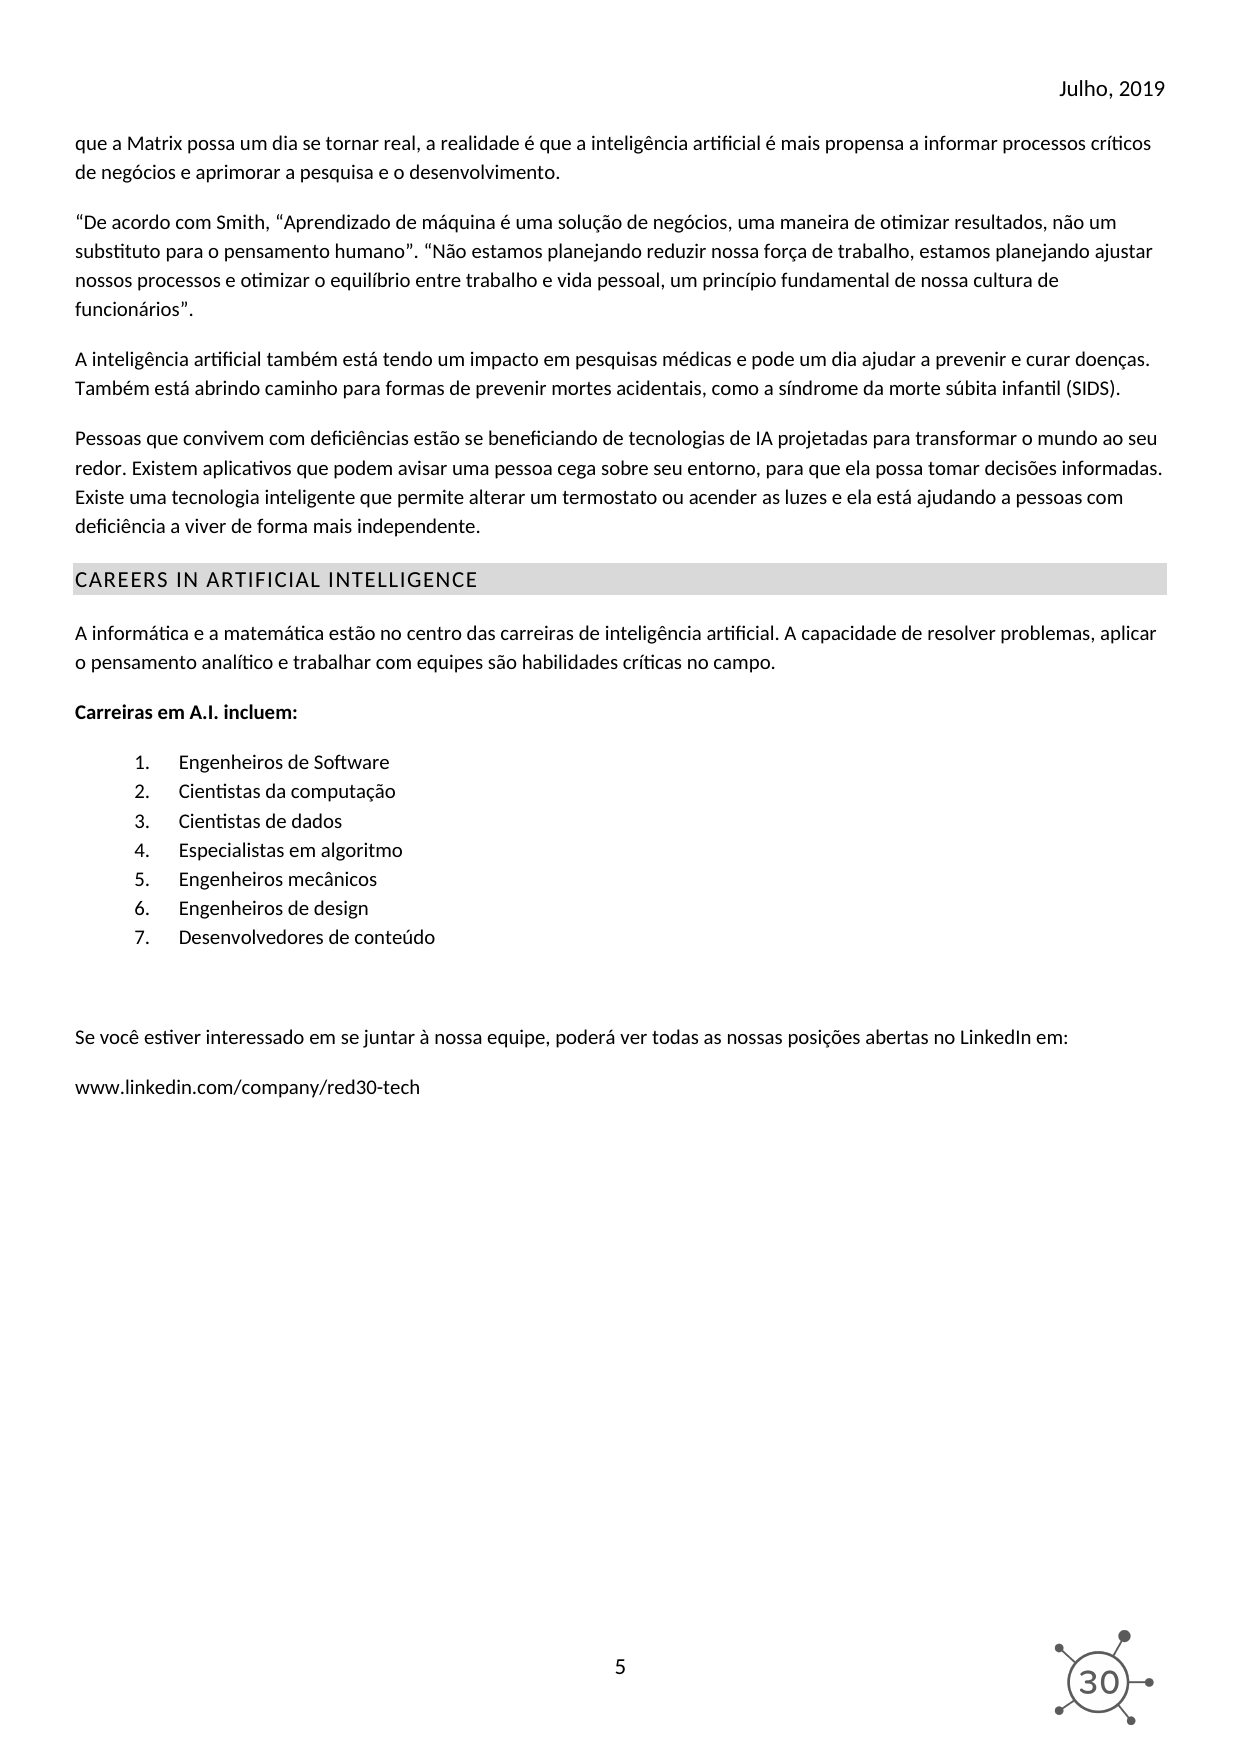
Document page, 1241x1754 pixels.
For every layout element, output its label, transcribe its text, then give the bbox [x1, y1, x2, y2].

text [75, 130, 1165, 184]
list Engenheiros de design [134, 895, 1165, 921]
list Engenheiros mecânicos [134, 866, 1165, 892]
text Pessoas que convivem com deficiências estão se beneficiando de tecnologias de IA projetadas para transformar o mundo ao seu redor. Existem aplicativos que podem avisar uma pessoa cega sobre seu entorno, para que ela possa tomar decisões informadas. Existe uma tecnologia inteligente que permite alterar um termostato ou acender as luzes e ela está ajudando a pessoas com deficiência a viver de forma mais independente. [75, 426, 1165, 538]
subtitle CAREERS IN ARTIFICIAL INTELLIGENCE [75, 565, 1165, 593]
list Cientistas da computação [134, 779, 1165, 804]
text A informática e a matemática estão no centro das carreiras de inteligência artificial. A capacidade de resolver problemas, aplicar o pensamento analítico e trabalhar com equipes são habilidades críticas no campo. [75, 620, 1165, 675]
text Carreiras em A.I. incluem: [75, 699, 1165, 725]
list Especialistas em algoritmo [134, 837, 1165, 862]
list Desenvolvedores de conteúdo [134, 924, 1165, 950]
text Se você estiver interessado em se juntar à nossa equipe, poderá ver todas as nossas posições abertas no LinkedIn em: [75, 1024, 1165, 1050]
list Engenheiros de Software [134, 749, 1165, 775]
text “De acordo com Smith, “Aprendizado de máquina é uma solução de negócios, uma maneira de otimizar resultados, não um substituto para o pensamento humano”. “Não estamos planejando reduzir nossa força de trabalho, estamos planejando ajustar nossos processos e otimizar o equilíbrio entre trabalho e vida pessoal, um princípio fundamental de nossa cultura de funcionários”. [75, 209, 1165, 322]
list Cientistas de dados [134, 808, 1165, 833]
text www.linkedin.com/company/red30-tech [75, 1074, 1165, 1100]
text A inteligência artificial também está tendo um impacto em pesquisas médicas e pode um dia ajudar a prevenir e curar doenças. Também está abrindo caminho para formas de prevenir mortes acidentais, como a síndrome da morte súbita infantil (SIDS). [75, 346, 1165, 401]
